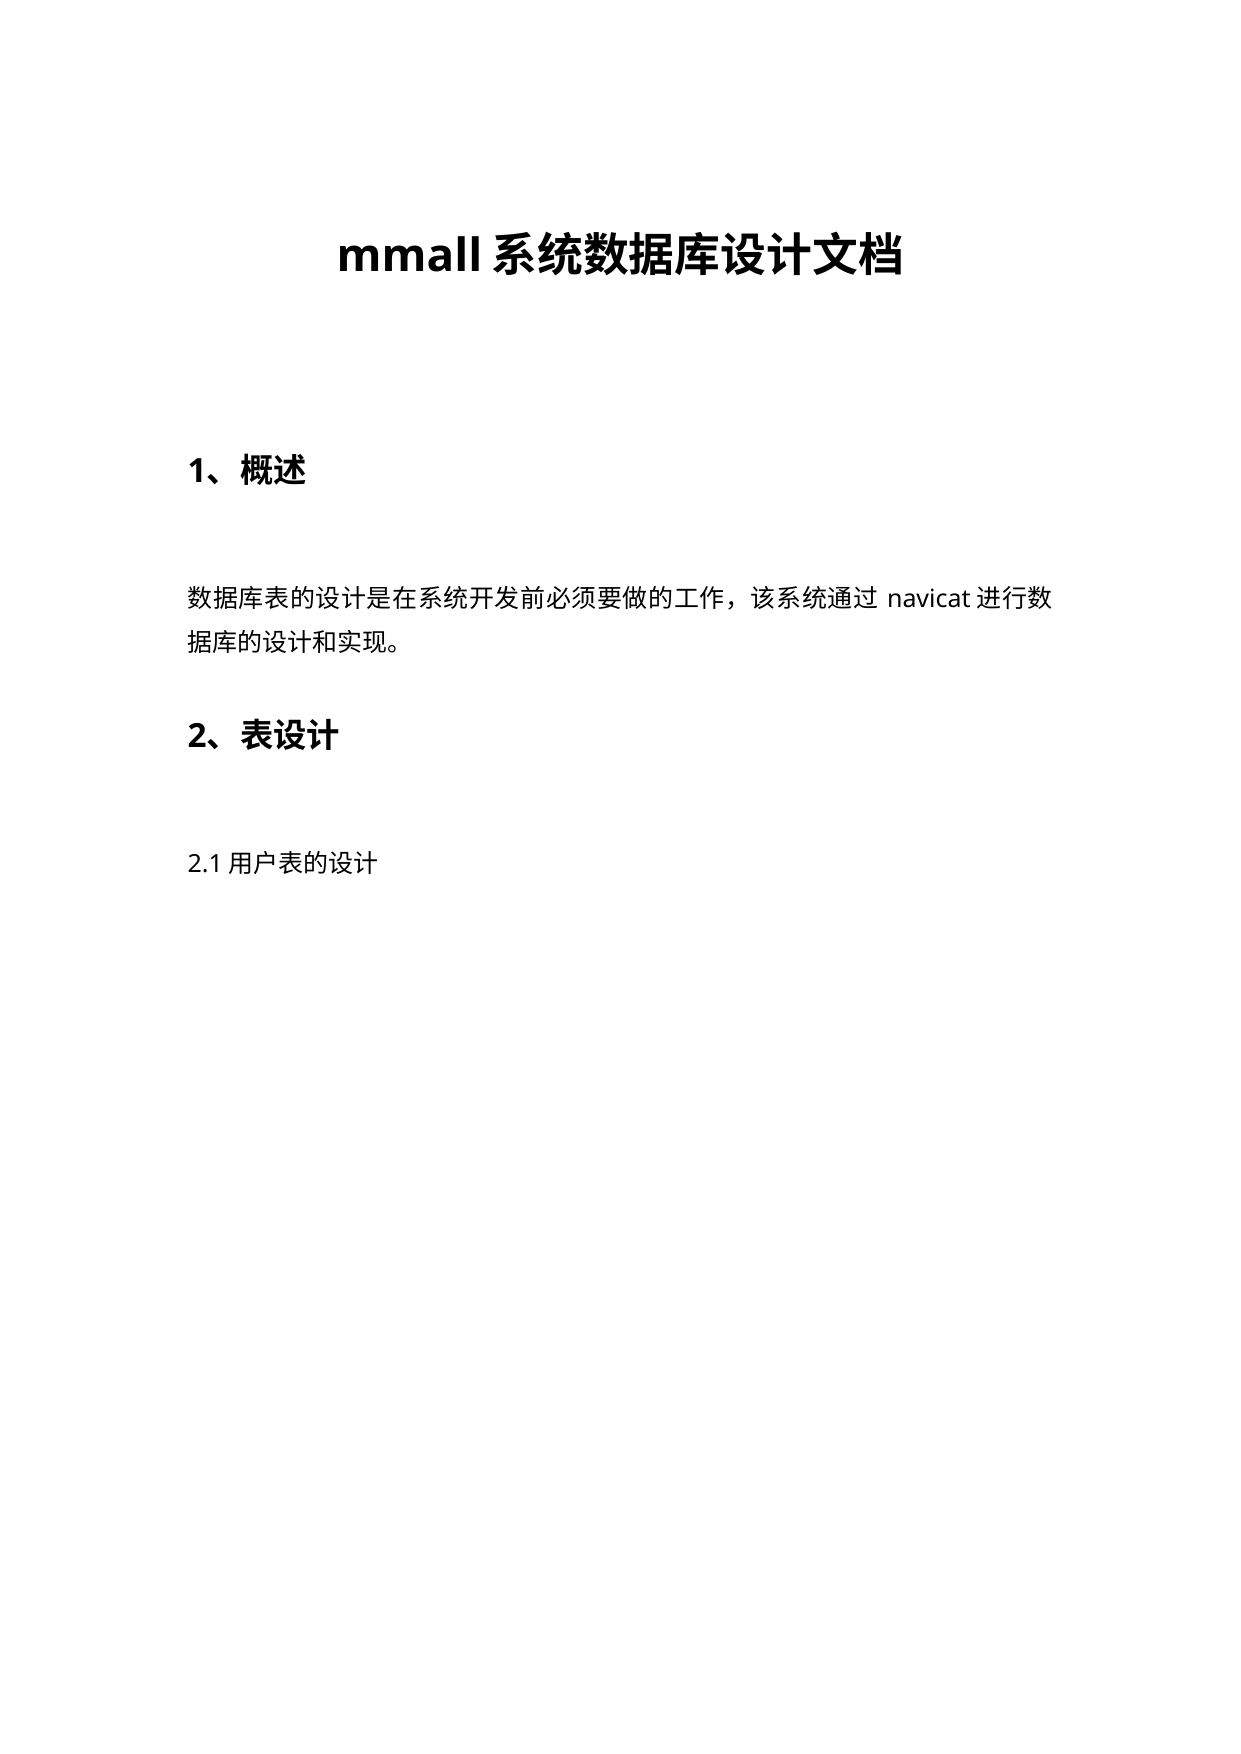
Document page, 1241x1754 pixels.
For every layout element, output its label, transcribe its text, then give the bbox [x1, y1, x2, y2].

subtitle 1、概述 [187, 424, 1053, 512]
text 数据库表的设计是在系统开发前必须要做的工作，该系统通过navicat进行数据库的设计和实现。 [187, 574, 1053, 662]
subtitle mmall系统数据库设计文档 [187, 207, 1053, 296]
subtitle 2、表设计 [187, 689, 1053, 777]
text 2.1用户表的设计 [187, 840, 1053, 884]
